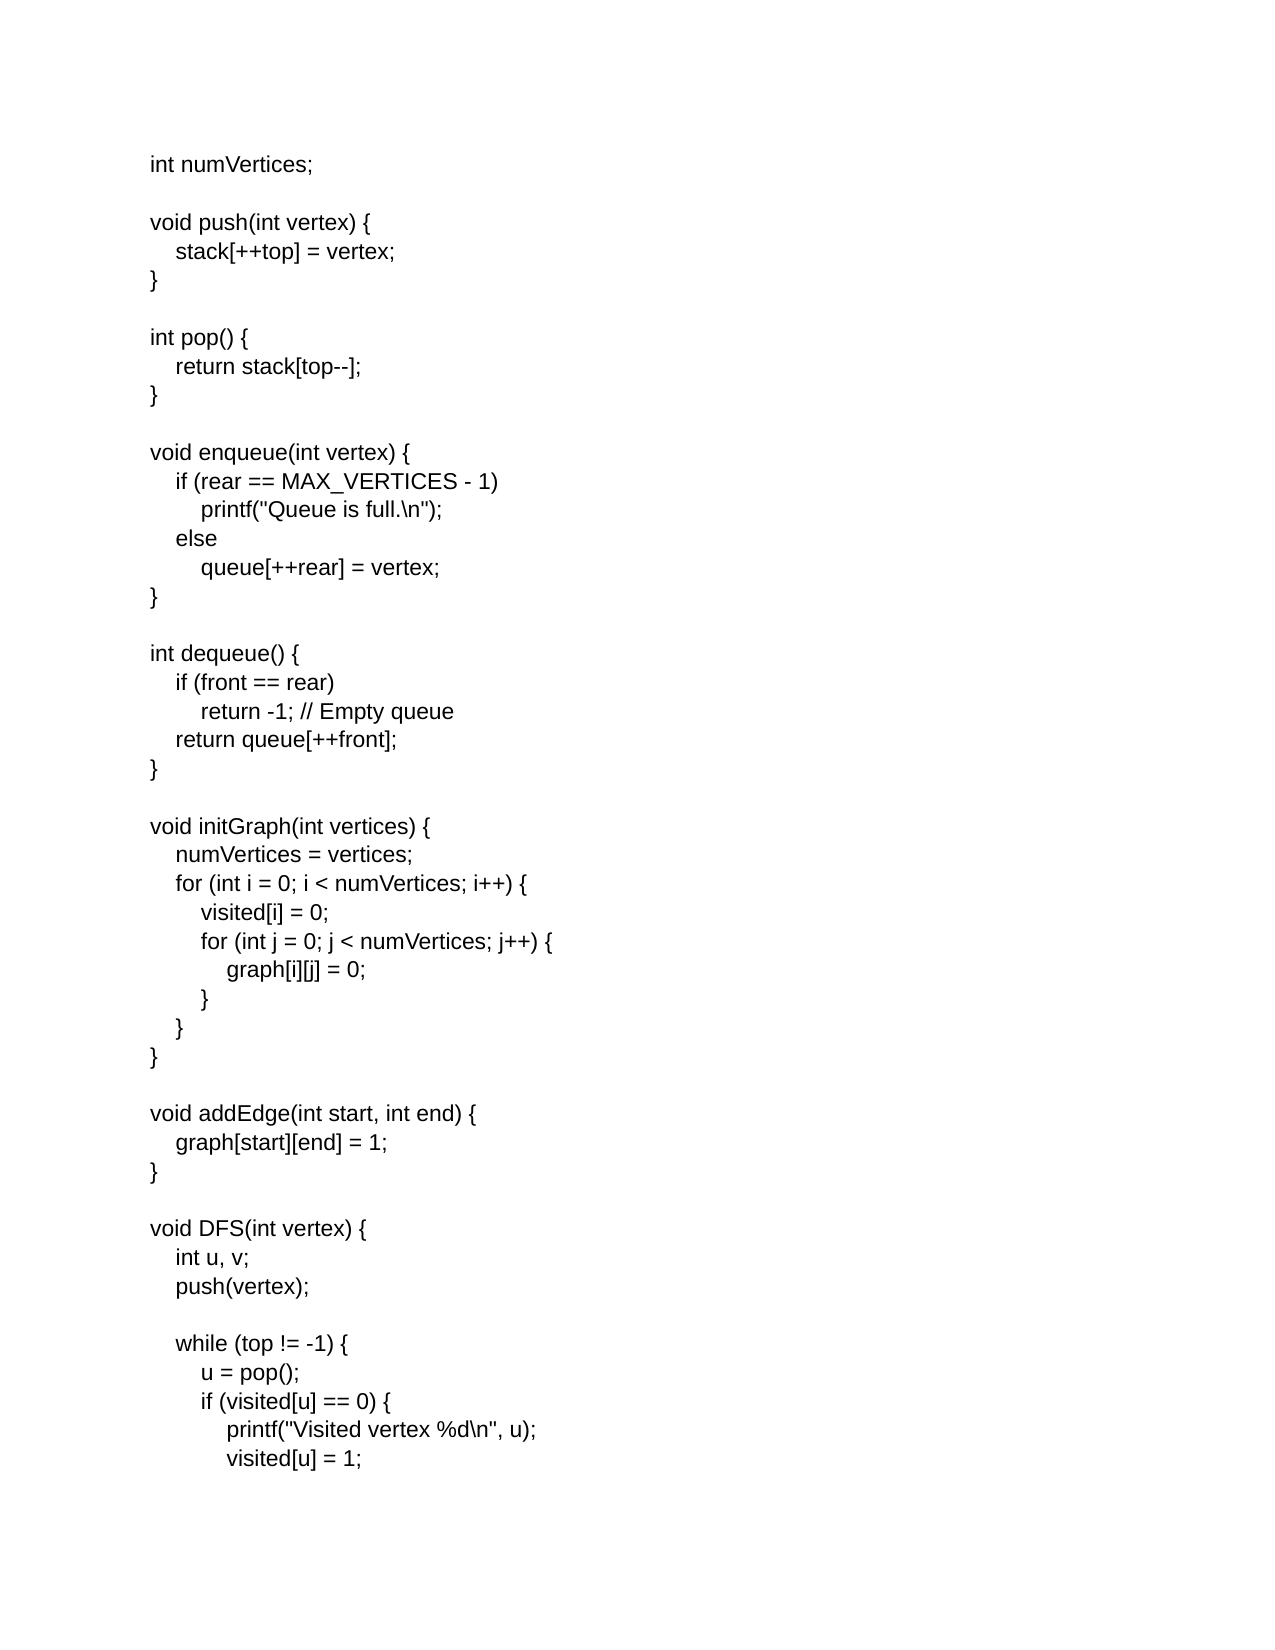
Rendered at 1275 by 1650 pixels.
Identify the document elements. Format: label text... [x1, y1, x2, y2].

text } [150, 984, 1125, 1012]
text } [150, 265, 1125, 294]
text graph[i][j] = 0; [150, 955, 1125, 984]
text return -1; // Empty queue [150, 696, 1125, 725]
text if (rear == MAX_VERTICES - 1) [150, 466, 1125, 495]
text } [150, 1041, 1125, 1070]
text } [150, 1012, 1125, 1041]
text } [150, 380, 1125, 409]
text for (int j = 0; j < numVertices; j++) { [150, 926, 1125, 955]
text return queue[++front]; [150, 725, 1125, 754]
text } [150, 1156, 1125, 1185]
text queue[++rear] = vertex; [150, 552, 1125, 581]
text visited[i] = 0; [150, 897, 1125, 926]
text } [150, 754, 1125, 782]
text } [150, 581, 1125, 610]
text void enqueue(int vertex) { [150, 437, 1125, 466]
text int dequeue() { [150, 639, 1125, 667]
text int pop() { [150, 322, 1125, 351]
text void push(int vertex) { [150, 207, 1125, 236]
text while (top != -1) { [150, 1329, 1125, 1357]
text if (front == rear) [150, 667, 1125, 696]
text for (int i = 0; i < numVertices; i++) { [150, 869, 1125, 897]
text numVertices = vertices; [150, 840, 1125, 869]
text return stack[top--]; [150, 351, 1125, 380]
text void initGraph(int vertices) { [150, 811, 1125, 840]
text void addEdge(int start, int end) { [150, 1099, 1125, 1127]
text int u, v; [150, 1242, 1125, 1271]
text stack[++top] = vertex; [150, 236, 1125, 265]
text push(vertex); [150, 1271, 1125, 1300]
text graph[start][end] = 1; [150, 1127, 1125, 1156]
text visited[u] = 1; [150, 1444, 1125, 1472]
text else [150, 524, 1125, 552]
text u = pop(); [150, 1357, 1125, 1386]
text void DFS(int vertex) { [150, 1214, 1125, 1242]
text printf("Queue is full.\n"); [150, 495, 1125, 524]
text if (visited[u] == 0) { [150, 1386, 1125, 1415]
text printf("Visited vertex %d\n", u); [150, 1415, 1125, 1444]
text int numVertices; [150, 150, 1125, 179]
